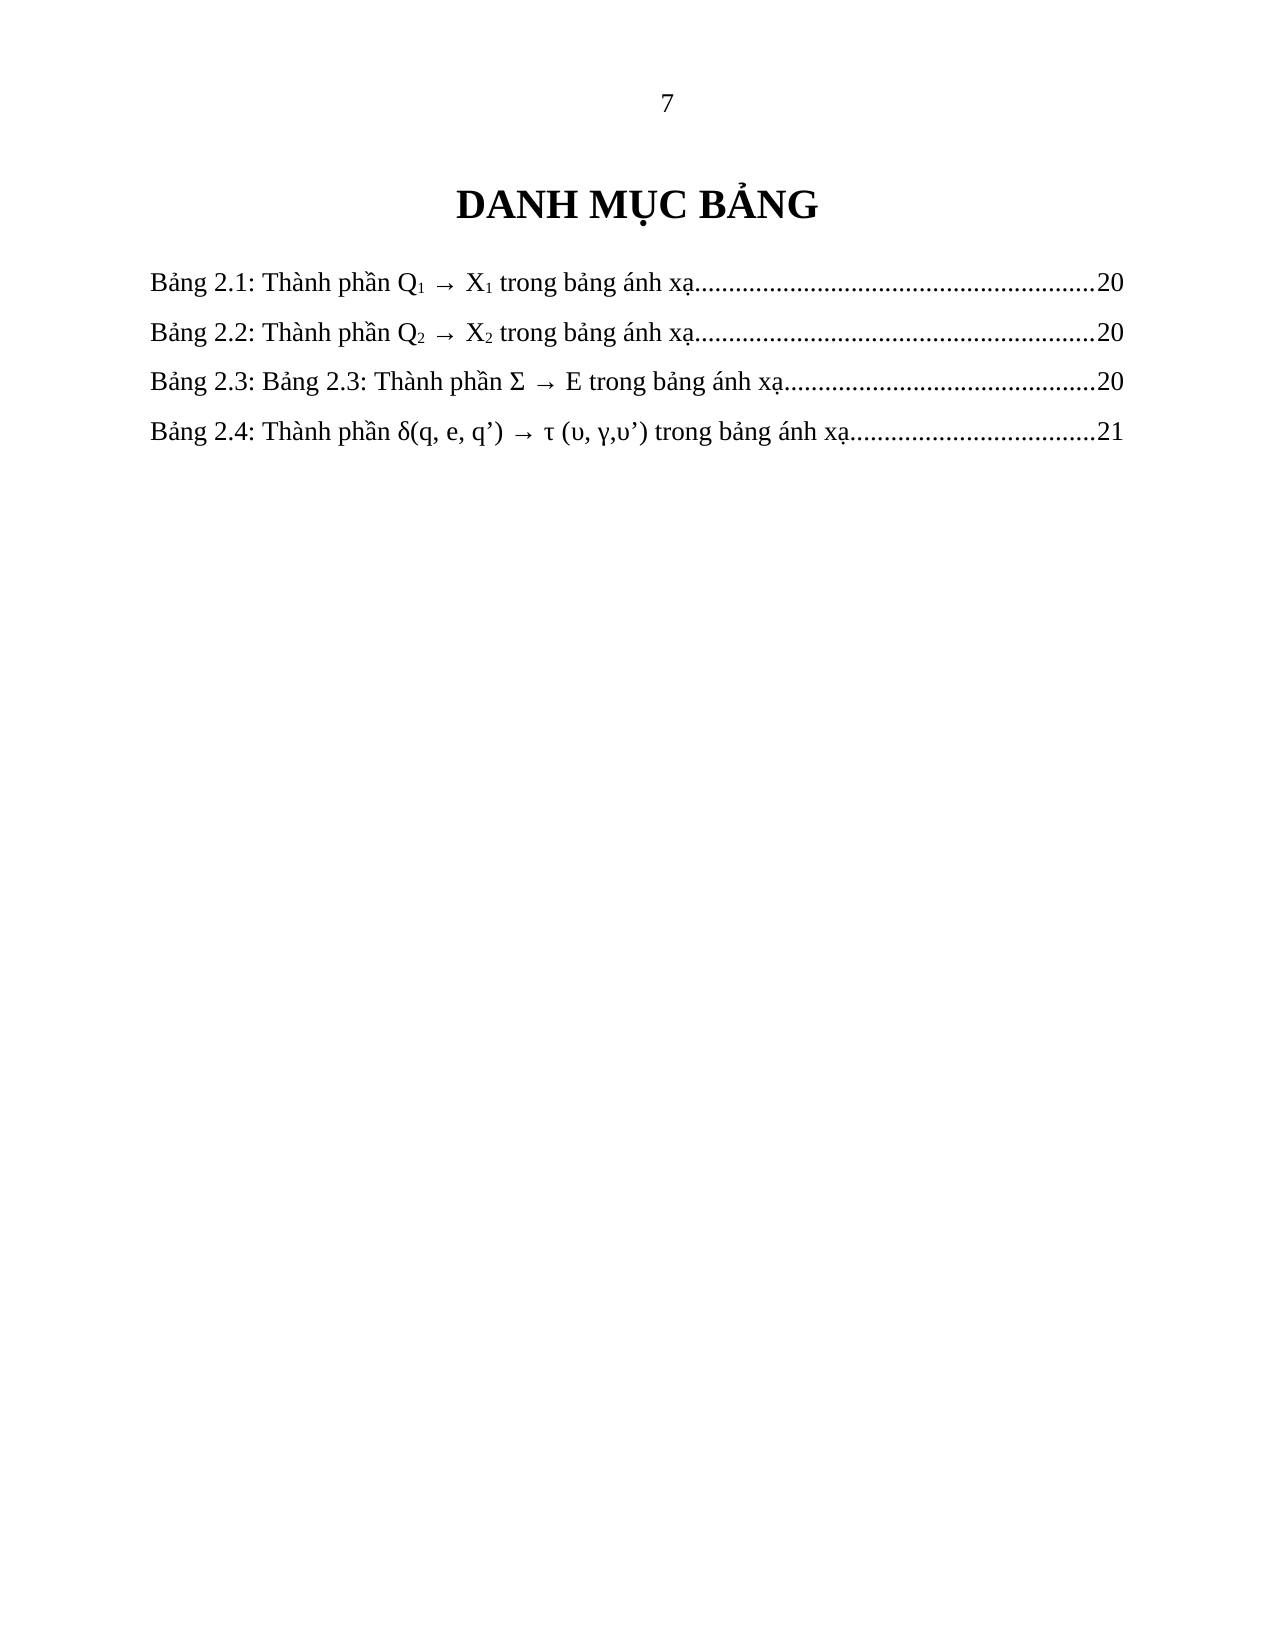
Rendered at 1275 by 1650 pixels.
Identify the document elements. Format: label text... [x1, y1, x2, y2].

subtitle DANH MỤC BẢNG [150, 179, 1125, 227]
text Bảng 2.3: Bảng 2.3: Thành phần Σ → E trong bảng ánh xạ 20 [150, 365, 1125, 397]
text Bảng 2.2: Thành phần Q2 → X2 trong bảng ánh xạ 20 [150, 316, 1125, 347]
text Bảng 2.4: Thành phần δ(q, e, q’) → τ (υ, γ,υ’) trong bảng ánh xạ 21 [150, 415, 1125, 446]
text Bảng 2.1: Thành phần Q1 → X1 trong bảng ánh xạ 20 [150, 266, 1125, 297]
